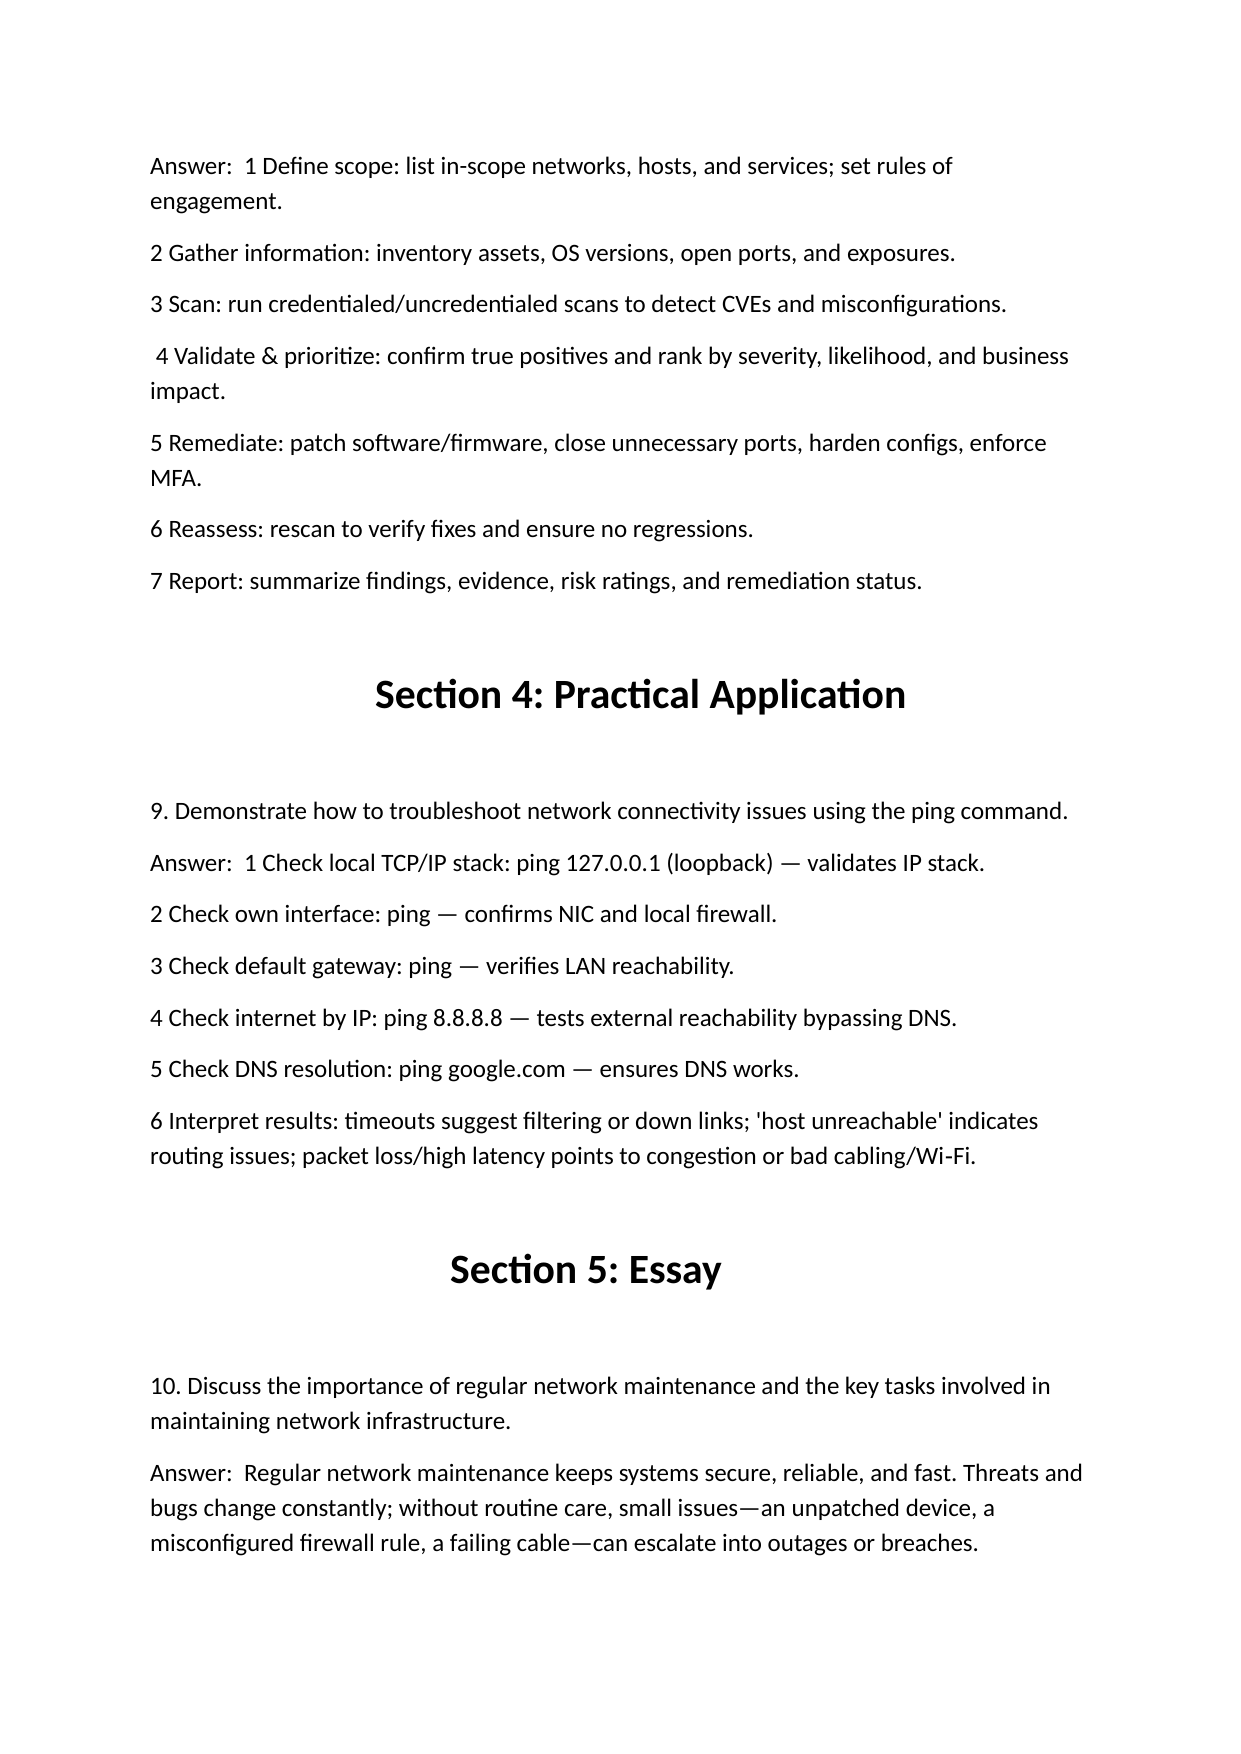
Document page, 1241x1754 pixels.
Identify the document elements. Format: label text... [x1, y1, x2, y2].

text 4 Check internet by IP: ping 8.8.8.8 — tests external reachability bypassing DNS. [150, 1002, 1090, 1032]
text 3 Scan: run credentialed/uncredentialed scans to detect CVEs and misconfigurations. [150, 288, 1090, 319]
text 5 Remediate: patch software/firmware, close unnecessary ports, harden configs, enforce MFA. [150, 427, 1090, 492]
text 10. Discuss the importance of regular network maintenance and the key tasks involved in maintaining network infrastructure. [150, 1370, 1090, 1436]
text 3 Check default gateway: ping — verifies LAN reachability. [150, 950, 1090, 981]
text 7 Report: summarize findings, evidence, risk ratings, and remediation status. [150, 565, 1090, 596]
text Section 5: Essay [375, 1243, 1090, 1294]
text 2 Check own interface: ping — confirms NIC and local firewall. [150, 898, 1090, 929]
text 9. Demonstrate how to troubleshoot network connectivity issues using the ping command. [150, 795, 1090, 826]
text 4 Validate & prioritize: confirm true positives and rank by severity, likelihood, and business impact. [150, 340, 1090, 406]
text 6 Interpret results: timeouts suggest filtering or down links; 'host unreachable' indicates routing issues; packet loss/high latency points to congestion or bad cabling/Wi-Fi. [150, 1105, 1090, 1171]
text Section 4: Practical Application [300, 668, 1090, 719]
text 2 Gather information: inventory assets, OS versions, open ports, and exposures. [150, 237, 1090, 267]
text 5 Check DNS resolution: ping google.com — ensures DNS works. [150, 1053, 1090, 1084]
text Answer: 1 Define scope: list in-scope networks, hosts, and services; set rules of engagement. [150, 150, 1090, 216]
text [150, 1457, 1090, 1557]
text Answer: 1 Check local TCP/IP stack: ping 127.0.0.1 (loopback) — validates IP stack. [150, 847, 1090, 877]
text 6 Reassess: rescan to verify fixes and ensure no regressions. [150, 513, 1090, 544]
